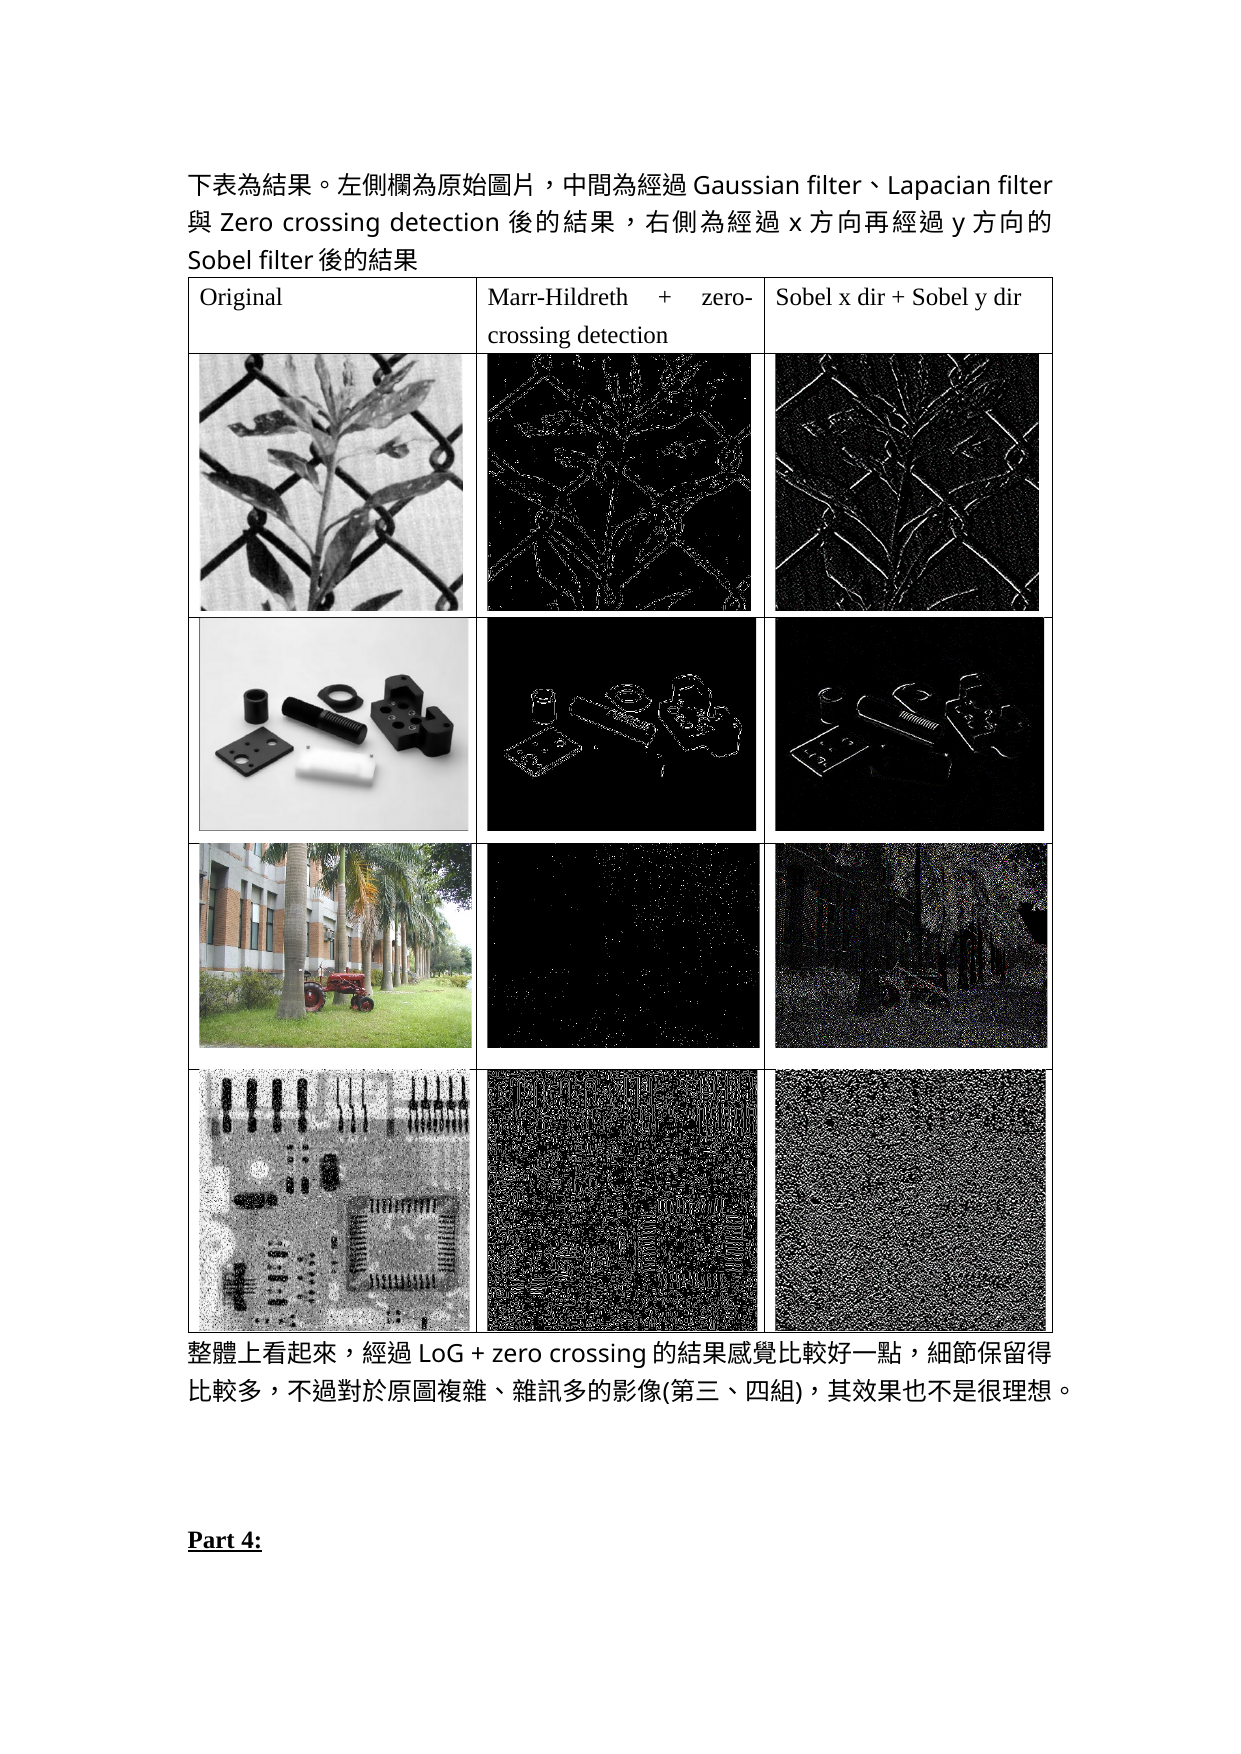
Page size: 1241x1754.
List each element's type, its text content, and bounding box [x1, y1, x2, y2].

picture [487, 1069, 758, 1331]
text 下表為結果。左側欄為原始圖片，中間為經過Gaussian filter、Lapacian filter與Zero crossing detection後的結果，右側為經過x方向再經過y方向的Sobel filter後的結果 [187, 164, 1053, 277]
picture [199, 843, 472, 1048]
table_cell [477, 618, 764, 843]
table_cell [189, 1070, 476, 1332]
picture [487, 354, 751, 611]
table_cell [477, 844, 764, 1069]
table_header Original [189, 278, 476, 353]
table_cell [477, 1070, 764, 1332]
picture [775, 1069, 1046, 1331]
table_cell [189, 354, 476, 617]
table_cell [189, 618, 476, 843]
table_cell [765, 618, 1052, 843]
table_cell [765, 1070, 1052, 1332]
table_cell [765, 354, 1052, 617]
table_cell [477, 354, 764, 617]
picture [487, 617, 757, 831]
picture [775, 843, 1048, 1048]
picture [775, 354, 1039, 611]
text Part 4: [187, 1521, 1053, 1558]
table_cell [765, 844, 1052, 1069]
table_cell [189, 844, 476, 1069]
text 整體上看起來，經過LoG + zero crossing的結果感覺比較好一點，細節保留得比較多，不過對於原圖複雜、雜訊多的影像(第三、四組)，其效果也不是很理想。 [187, 1333, 1053, 1408]
picture [199, 354, 463, 611]
picture [775, 617, 1045, 831]
table_header Marr-Hildreth + zero-crossing detection [477, 278, 764, 353]
picture [199, 617, 469, 831]
picture [487, 843, 760, 1048]
table_header Sobel x dir + Sobel y dir [765, 278, 1052, 353]
picture [199, 1069, 470, 1331]
